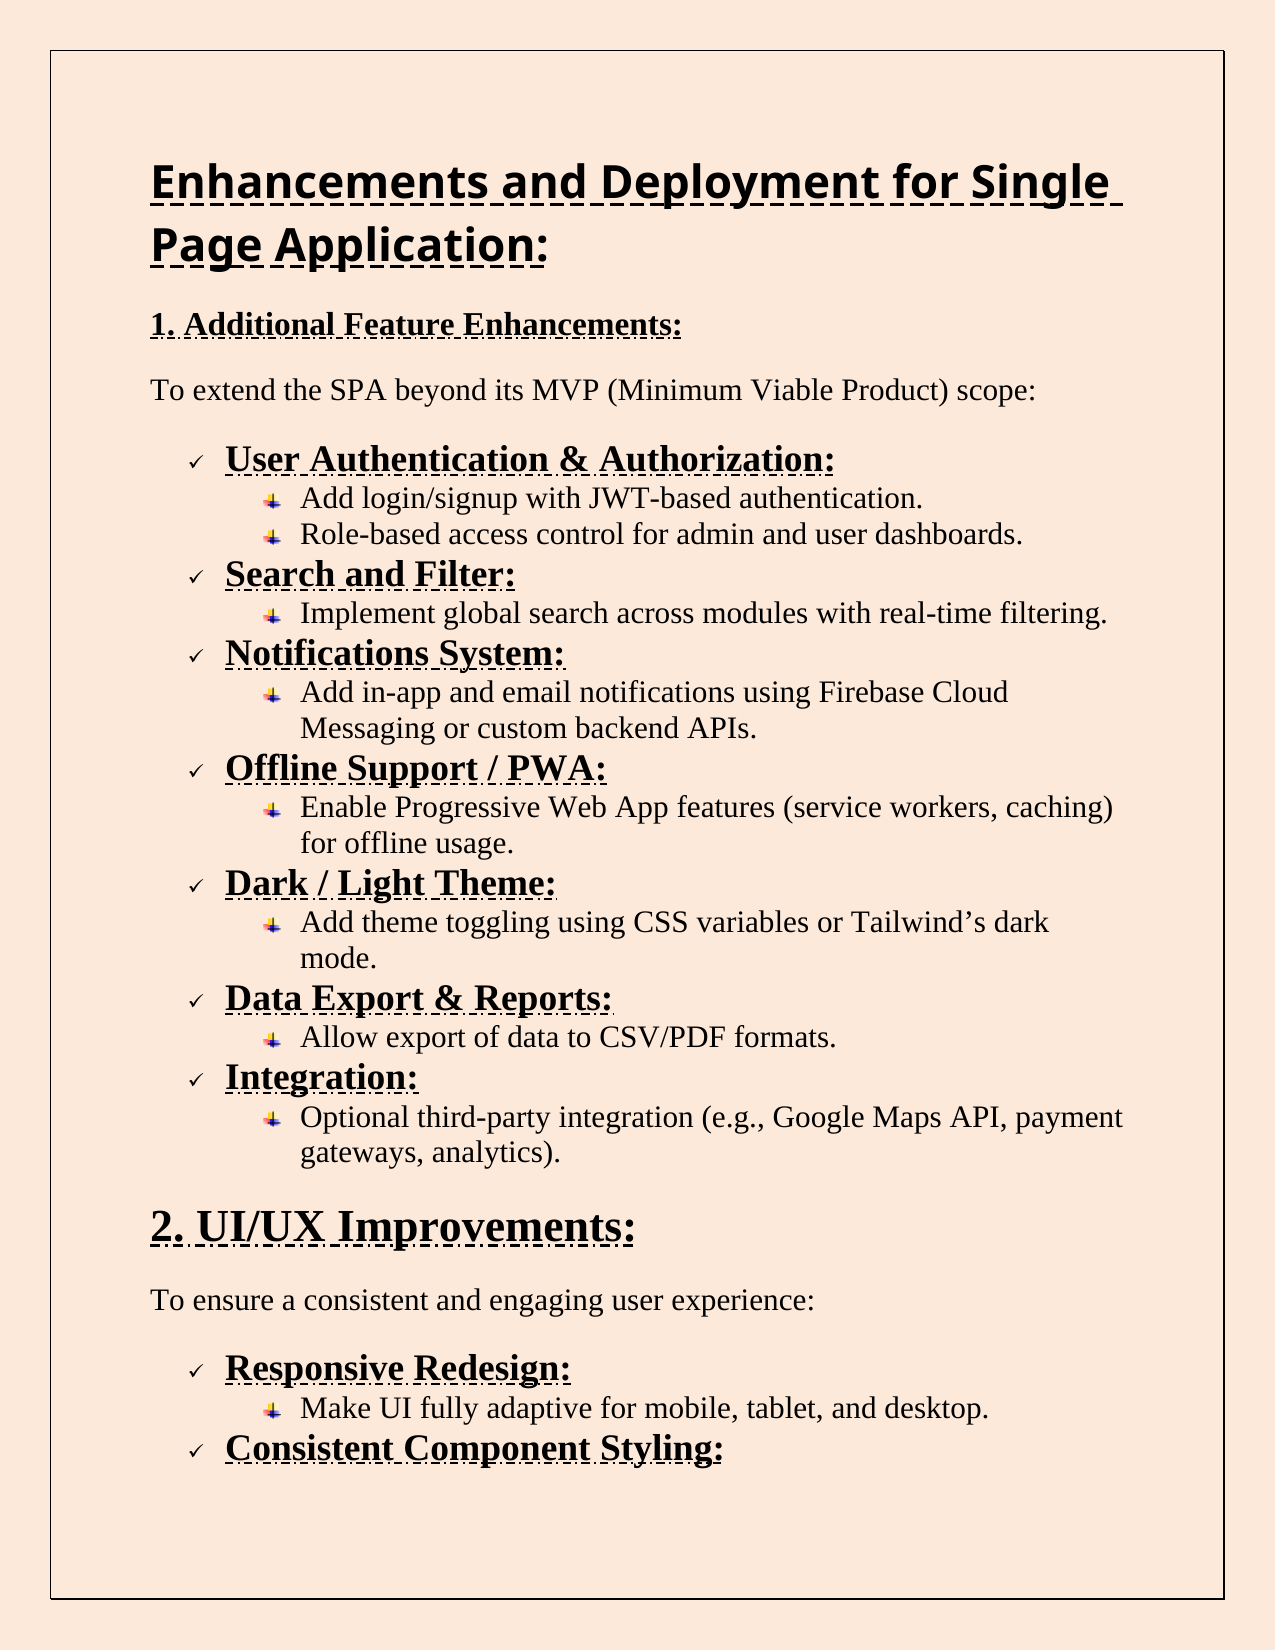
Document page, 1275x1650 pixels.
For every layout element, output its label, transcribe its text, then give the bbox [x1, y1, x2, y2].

text 2. UI/UX Improvements: [150, 1199, 1124, 1252]
list Allow export of data to CSV/PDF formats. [262, 1019, 1124, 1055]
picture [263, 801, 281, 818]
picture [263, 1031, 281, 1048]
list Implement global search across modules with real-time filtering. [262, 595, 1124, 631]
list Notifications System: [187, 631, 1124, 674]
list Add login/signup with JWT-based authentication. [262, 480, 1124, 516]
list Add in-app and email notifications using Firebase Cloud Messaging or custom backend APIs. [262, 674, 1124, 746]
list Optional third-party integration (e.g., Google Maps API, payment gateways, analytics). [262, 1098, 1124, 1170]
list Role-based access control for admin and user dashboards. [262, 516, 1124, 552]
picture [263, 492, 281, 509]
list Offline Support / PWA: [187, 746, 1124, 789]
text To extend the SPA beyond its MVP (Minimum Viable Product) scope: [150, 371, 1124, 407]
list Make UI fully adaptive for mobile, tablet, and desktop. [262, 1389, 1124, 1425]
picture [263, 528, 281, 545]
text To ensure a consistent and engaging user experience: [150, 1281, 1124, 1317]
list Enable Progressive Web App features (service workers, caching) for offline usage. [262, 789, 1124, 861]
text 1. Additional Feature Enhancements: [150, 304, 1124, 342]
list Search and Filter: [187, 552, 1124, 595]
picture [263, 1110, 281, 1127]
picture [263, 916, 281, 933]
picture [263, 1401, 281, 1419]
text Enhancements and Deployment for Single Page Application: [150, 150, 1124, 275]
picture [263, 686, 281, 703]
list User Authentication & Authorization: [187, 437, 1124, 480]
list Responsive Redesign: [187, 1346, 1124, 1389]
list Integration: [187, 1055, 1124, 1098]
list Add theme toggling using CSS variables or Tailwind’s dark mode. [262, 904, 1124, 976]
list Consistent Component Styling: [187, 1425, 1124, 1468]
list Dark / Light Theme: [187, 861, 1124, 904]
list Data Export & Reports: [187, 976, 1124, 1019]
picture [263, 607, 281, 624]
